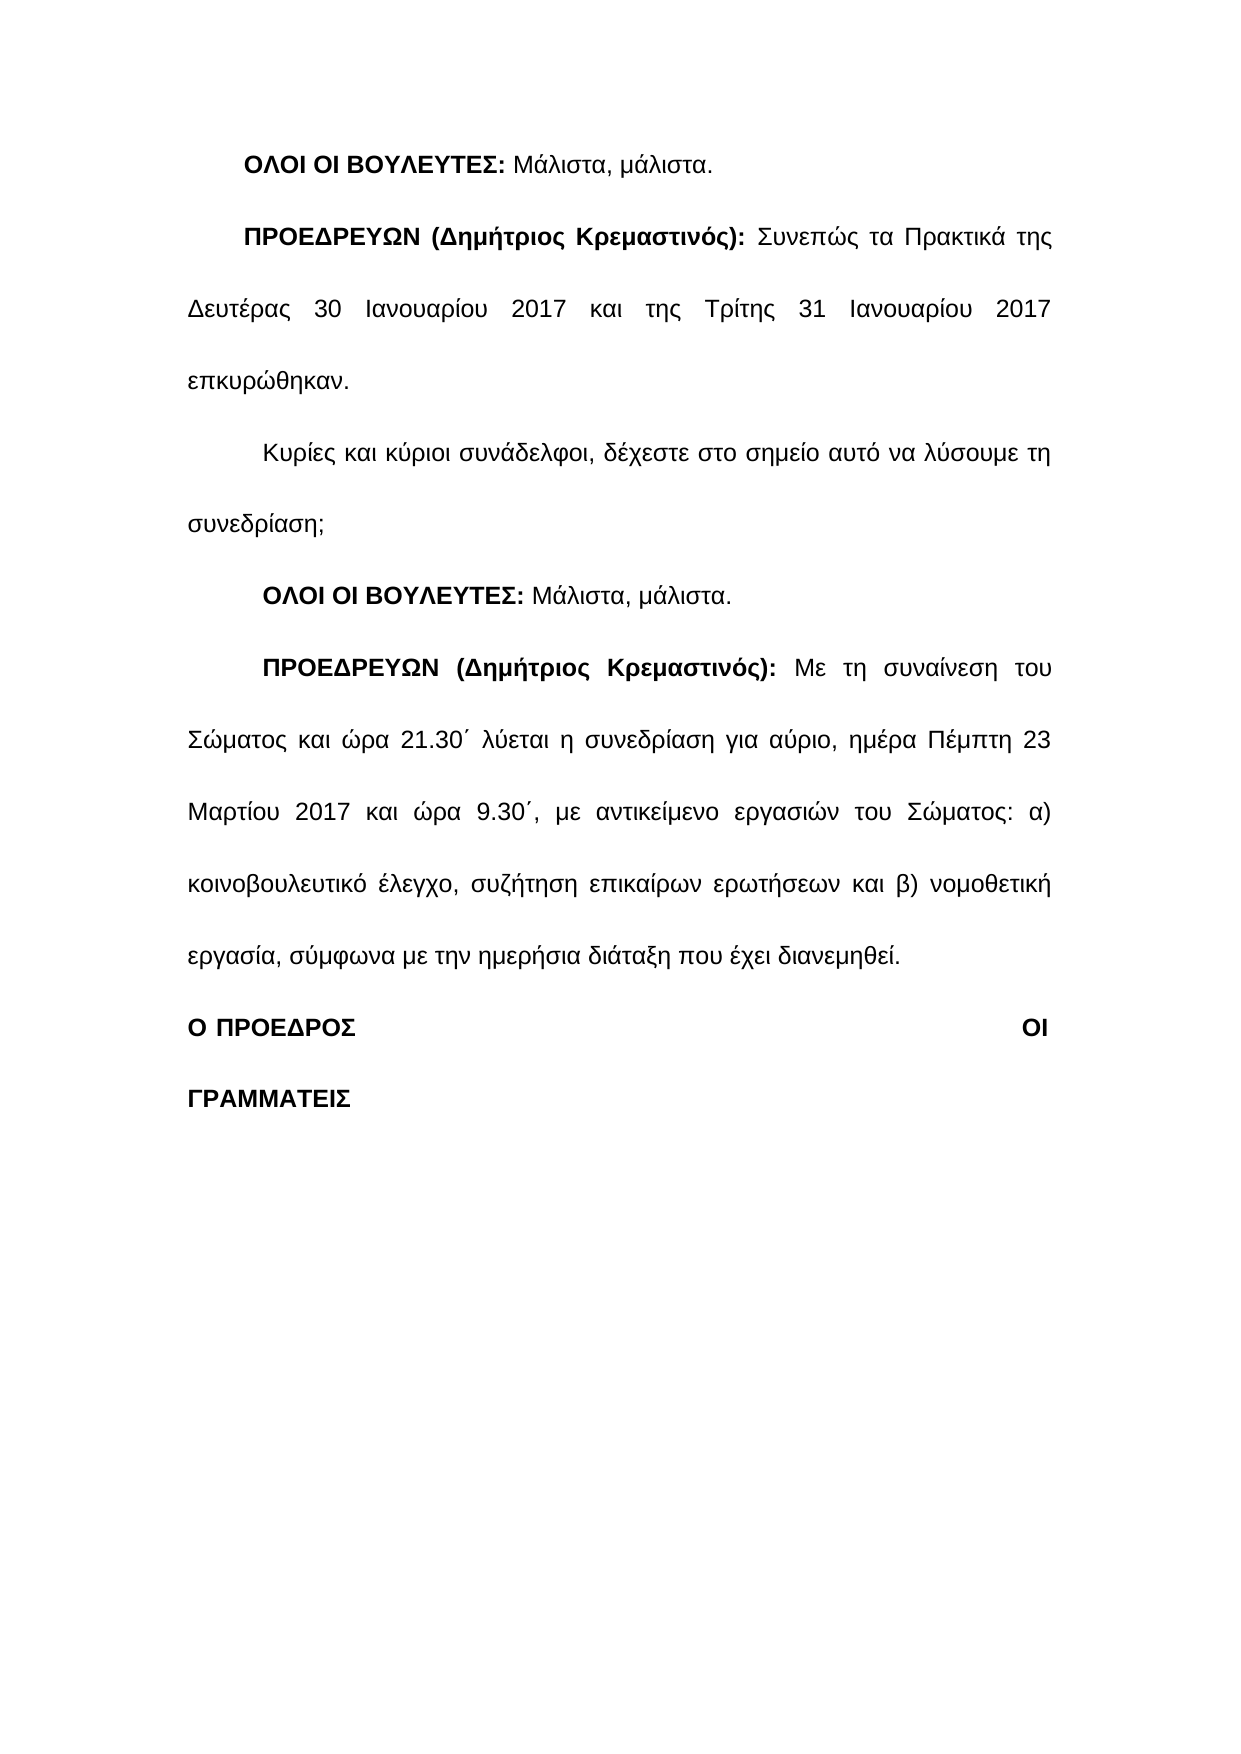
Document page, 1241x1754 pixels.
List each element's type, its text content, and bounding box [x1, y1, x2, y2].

text Κυρίες και κύριοι συνάδελφοι, δέχεστε στο σημείο αυτό να λύσουμε τη συνεδρίαση; [187, 437, 1053, 538]
text ΠΡΟΕΔΡΕΥΩΝ (Δημήτριος Κρεμαστινός): Συνεπώς τα Πρακτικά της Δευτέρας 30 Ιανουαρίου 2017 και της Τρίτης 31 Ιανουαρίου 2017 επκυρώθηκαν. [187, 222, 1053, 394]
text ΠΡΟΕΔΡΕΥΩΝ (Δημήτριος Κρεμαστινός): Με τη συναίνεση του Σώματος και ώρα 21.30΄ λύεται η συνεδρίαση για αύριο, ημέρα Πέμπτη 23 Μαρτίου 2017 και ώρα 9.30΄, με αντικείμενο εργασιών του Σώματος: α) κοινοβουλευτικό έλεγχο, συζήτηση επικαίρων ερωτήσεων και β) νομοθετική εργασία, σύμφωνα με την ημερήσια διάταξη που έχει διανεμηθεί. [187, 653, 1053, 969]
text ΟΛΟΙ ΟΙ ΒΟΥΛΕΥΤΕΣ: Μάλιστα, μάλιστα. [187, 150, 1053, 179]
text Ο ΠΡΟΕΔΡΟΣ ΟΙ ΓΡΑΜΜΑΤΕΙΣ [187, 1012, 1053, 1113]
text ΟΛΟΙ ΟΙ ΒΟΥΛΕΥΤΕΣ: Μάλιστα, μάλιστα. [187, 581, 1053, 610]
